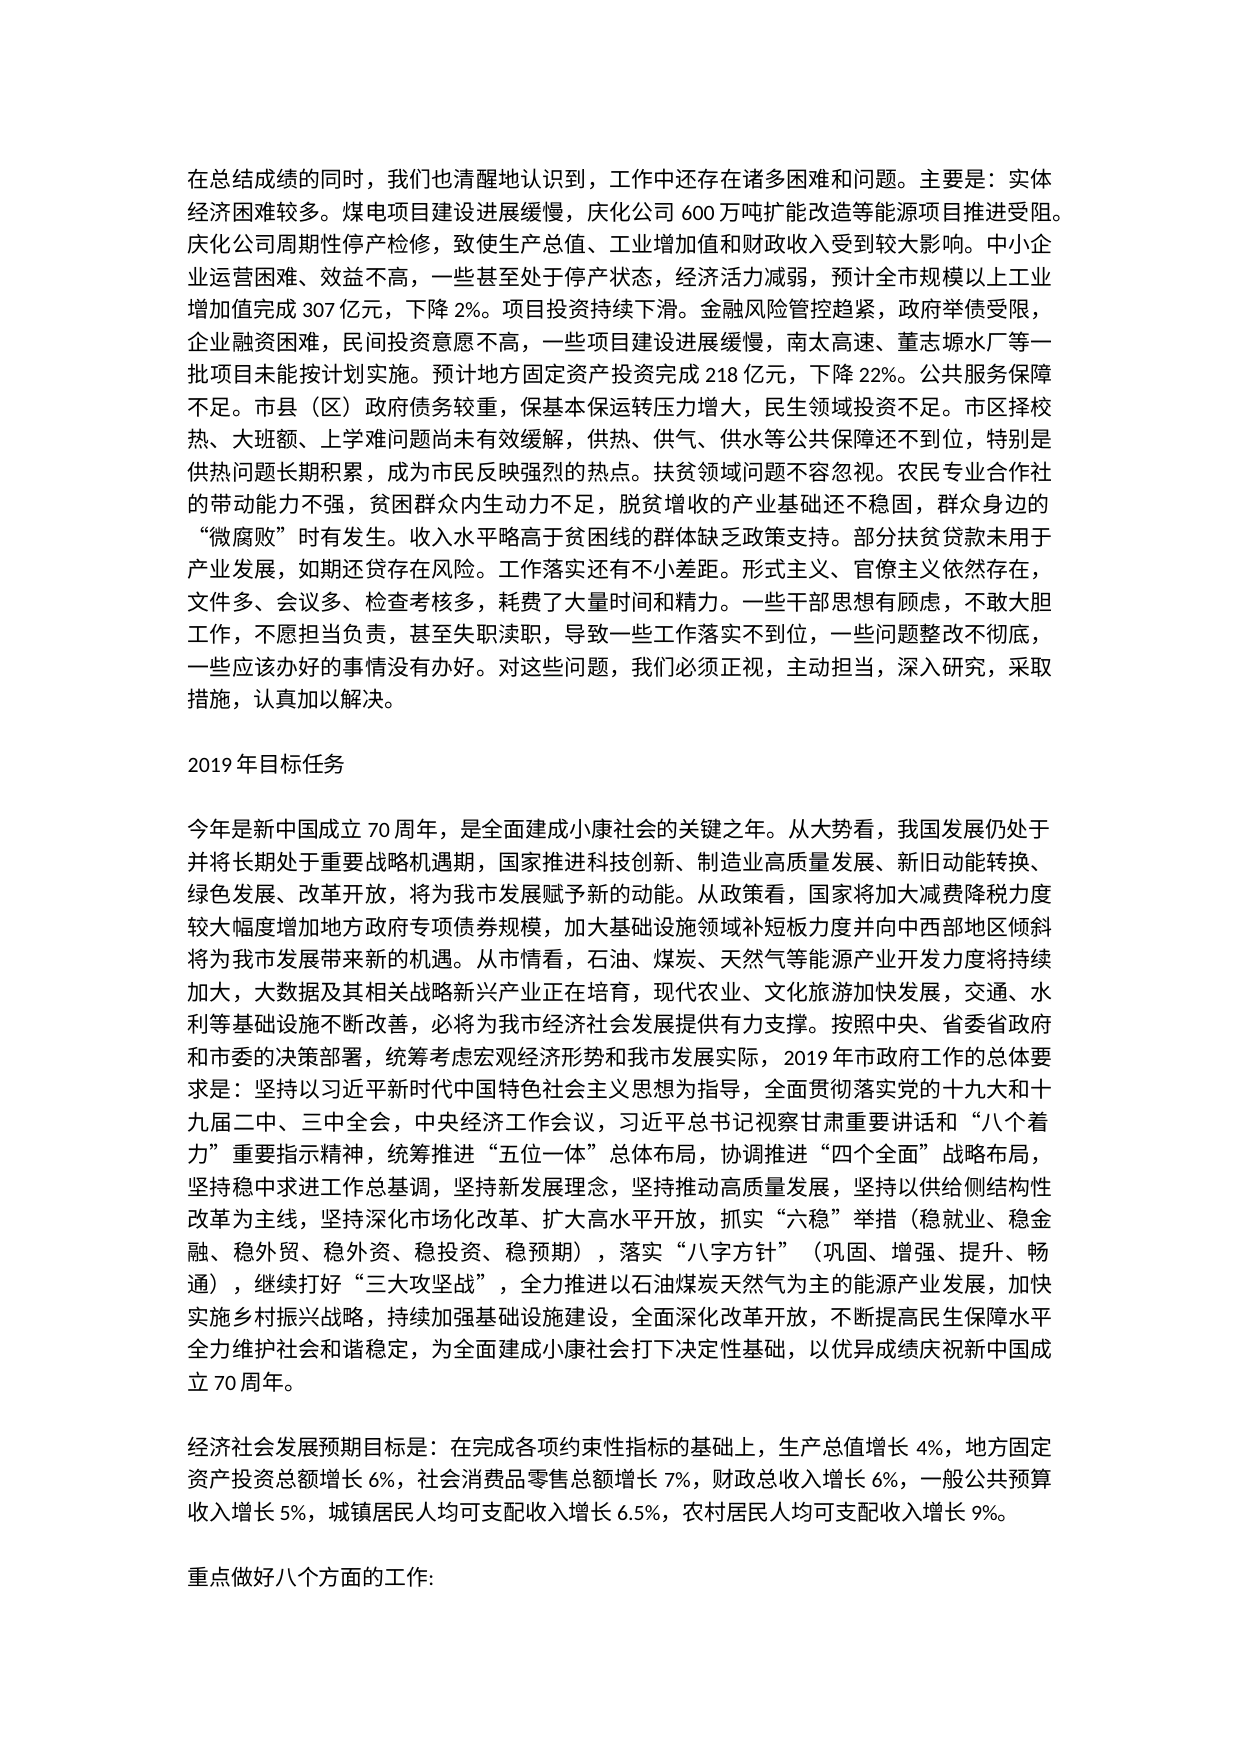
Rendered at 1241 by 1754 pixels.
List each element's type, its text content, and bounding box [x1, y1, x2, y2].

text 2019年目标任务 [187, 747, 1053, 779]
text 经济社会发展预期目标是：在完成各项约束性指标的基础上，生产总值增长4%，地方固定资产投资总额增长6%，社会消费品零售总额增长7%，财政总收入增长6%，一般公共预算收入增长5%，城镇居民人均可支配收入增长6.5%，农村居民人均可支配收入增长9%。 [187, 1429, 1053, 1527]
text 重点做好八个方面的工作: [187, 1559, 1053, 1592]
text 在总结成绩的同时，我们也清醒地认识到，工作中还存在诸多困难和问题。主要是：实体经济困难较多。煤电项目建设进展缓慢，庆化公司600万吨扩能改造等能源项目推进受阻。庆化公司周期性停产检修，致使生产总值、工业增加值和财政收入受到较大影响。中小企业运营困难、效益不高，一些甚至处于停产状态，经济活力减弱，预计全市规模以上工业增加值完成307亿元，下降2%。项目投资持续下滑。金融风险管控趋紧，政府举债受限，企业融资困难，民间投资意愿不高，一些项目建设进展缓慢，南太高速、董志塬水厂等一批项目未能按计划实施。预计地方固定资产投资完成218亿元，下降22%。公共服务保障不足。市县（区）政府债务较重，保基本保运转压力增大，民生领域投资不足。市区择校热、大班额、上学难问题尚未有效缓解，供热、供气、供水等公共保障还不到位，特别是供热问题长期积累，成为市民反映强烈的热点。扶贫领域问题不容忽视。农民专业合作社的带动能力不强，贫困群众内生动力不足，脱贫增收的产业基础还不稳固，群众身边的“微腐败”时有发生。收入水平略高于贫困线的群体缺乏政策支持。部分扶贫贷款未用于产业发展，如期还贷存在风险。工作落实还有不小差距。形式主义、官僚主义依然存在，文件多、会议多、检查考核多，耗费了大量时间和精力。一些干部思想有顾虑，不敢大胆工作，不愿担当负责，甚至失职渎职，导致一些工作落实不到位，一些问题整改不彻底，一些应该办好的事情没有办好。对这些问题，我们必须正视，主动担当，深入研究，采取措施，认真加以解决。 [187, 162, 1053, 714]
text 今年是新中国成立70周年，是全面建成小康社会的关键之年。从大势看，我国发展仍处于并将长期处于重要战略机遇期，国家推进科技创新、制造业高质量发展、新旧动能转换、绿色发展、改革开放，将为我市发展赋予新的动能。从政策看，国家将加大减费降税力度，较大幅度增加地方政府专项债券规模，加大基础设施领域补短板力度并向中西部地区倾斜，将为我市发展带来新的机遇。从市情看，石油、煤炭、天然气等能源产业开发力度将持续加大，大数据及其相关战略新兴产业正在培育，现代农业、文化旅游加快发展，交通、水利等基础设施不断改善，必将为我市经济社会发展提供有力支撑。按照中央、省委省政府和市委的决策部署，统筹考虑宏观经济形势和我市发展实际，2019年市政府工作的总体要求是：坚持以习近平新时代中国特色社会主义思想为指导，全面贯彻落实党的十九大和十九届二中、三中全会，中央经济工作会议，习近平总书记视察甘肃重要讲话和“八个着力”重要指示精神，统筹推进“五位一体”总体布局，协调推进“四个全面”战略布局，坚持稳中求进工作总基调，坚持新发展理念，坚持推动高质量发展，坚持以供给侧结构性改革为主线，坚持深化市场化改革、扩大高水平开放，抓实“六稳”举措（稳就业、稳金融、稳外贸、稳外资、稳投资、稳预期），落实“八字方针”（巩固、增强、提升、畅通），继续打好“三大攻坚战”，全力推进以石油煤炭天然气为主的能源产业发展，加快实施乡村振兴战略，持续加强基础设施建设，全面深化改革开放，不断提高民生保障水平，全力维护社会和谐稳定，为全面建成小康社会打下决定性基础，以优异成绩庆祝新中国成立70周年。 [187, 812, 1053, 1397]
